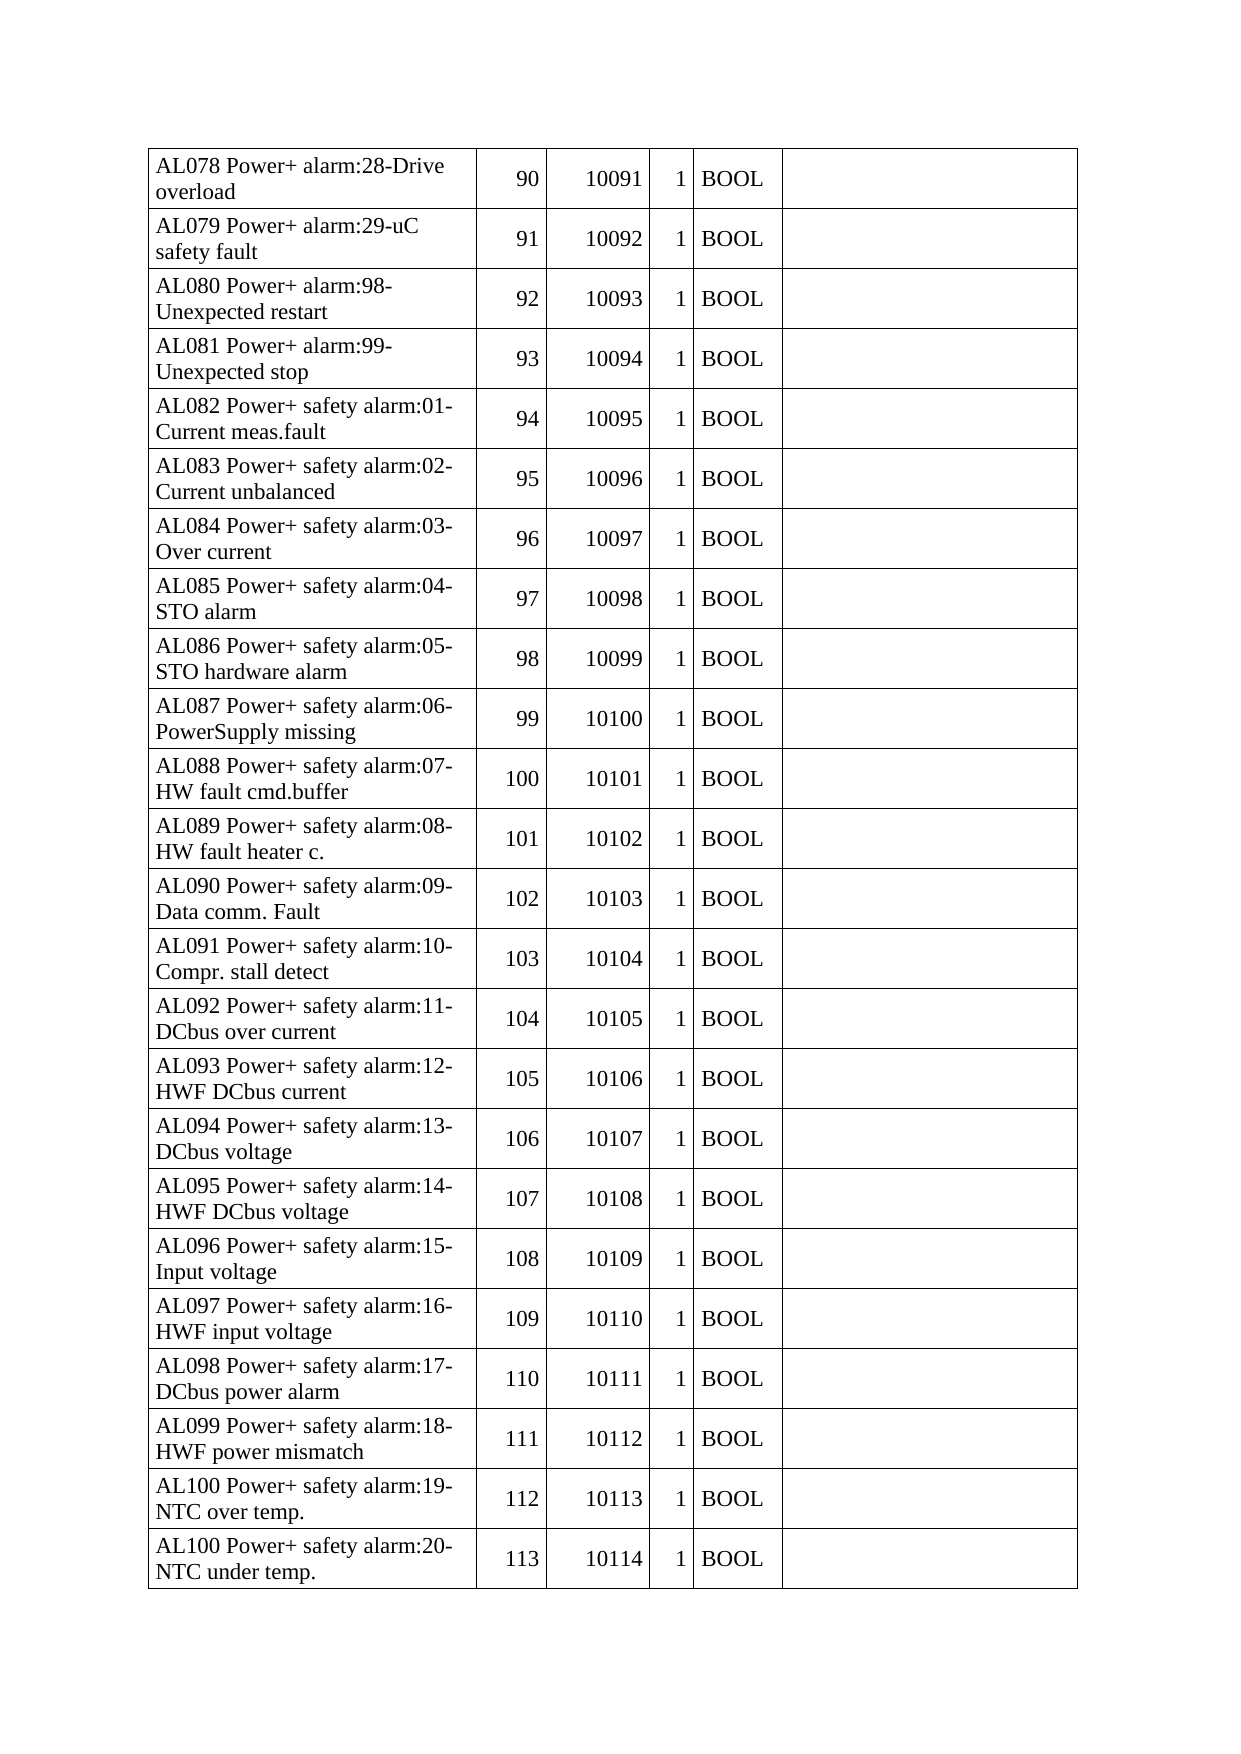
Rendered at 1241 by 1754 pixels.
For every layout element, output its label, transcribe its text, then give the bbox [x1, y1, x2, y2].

table_cell 1 [650, 1529, 693, 1588]
table_cell BOOL [694, 209, 782, 268]
table_cell 10101 [547, 749, 649, 808]
table_cell 1 [650, 1409, 693, 1468]
table_cell AL085 Power+ safety alarm:04-STO alarm [149, 569, 476, 628]
table_cell 93 [477, 329, 546, 388]
table_cell 1 [650, 509, 693, 568]
table_cell 10103 [547, 869, 649, 928]
table_cell 1 [650, 629, 693, 688]
table_cell 108 [477, 1229, 546, 1288]
table_cell 107 [477, 1169, 546, 1228]
table_cell 1 [650, 689, 693, 748]
table_cell 10093 [547, 269, 649, 328]
table_cell 90 [477, 149, 546, 208]
table_cell [783, 269, 1077, 328]
table_cell AL099 Power+ safety alarm:18-HWF power mismatch [149, 1409, 476, 1468]
table_cell 10102 [547, 809, 649, 868]
table_cell 10095 [547, 389, 649, 448]
table_cell 10091 [547, 149, 649, 208]
table_cell BOOL [694, 389, 782, 448]
table_cell [783, 389, 1077, 448]
table_cell 112 [477, 1469, 546, 1528]
table_cell 1 [650, 1469, 693, 1528]
table_cell [783, 1109, 1077, 1168]
table_cell 1 [650, 1349, 693, 1408]
table_cell 96 [477, 509, 546, 568]
table_cell 101 [477, 809, 546, 868]
table_cell 10112 [547, 1409, 649, 1468]
table_cell AL084 Power+ safety alarm:03-Over current [149, 509, 476, 568]
table_cell BOOL [694, 1529, 782, 1588]
table_cell BOOL [694, 569, 782, 628]
table_cell [783, 629, 1077, 688]
table_cell BOOL [694, 1229, 782, 1288]
table_cell 10099 [547, 629, 649, 688]
table_cell AL080 Power+ alarm:98-Unexpected restart [149, 269, 476, 328]
table_cell [783, 569, 1077, 628]
table_cell [783, 689, 1077, 748]
table_cell 102 [477, 869, 546, 928]
table_cell 10107 [547, 1109, 649, 1168]
table_cell 10106 [547, 1049, 649, 1108]
table_cell 97 [477, 569, 546, 628]
table_cell 10114 [547, 1529, 649, 1588]
table_cell AL083 Power+ safety alarm:02-Current unbalanced [149, 449, 476, 508]
table_cell AL097 Power+ safety alarm:16-HWF input voltage [149, 1289, 476, 1348]
table_cell 1 [650, 569, 693, 628]
table_cell 10104 [547, 929, 649, 988]
table_cell [783, 449, 1077, 508]
table_cell AL095 Power+ safety alarm:14-HWF DCbus voltage [149, 1169, 476, 1228]
table_cell AL079 Power+ alarm:29-uC safety fault [149, 209, 476, 268]
table_cell [783, 329, 1077, 388]
table_cell AL082 Power+ safety alarm:01-Current meas.fault [149, 389, 476, 448]
table_cell 94 [477, 389, 546, 448]
table_cell 1 [650, 209, 693, 268]
table_cell 10100 [547, 689, 649, 748]
table_cell AL094 Power+ safety alarm:13-DCbus voltage [149, 1109, 476, 1168]
table_cell 104 [477, 989, 546, 1048]
table_cell 10105 [547, 989, 649, 1048]
table_cell 10094 [547, 329, 649, 388]
table_cell BOOL [694, 1169, 782, 1228]
table_cell 1 [650, 809, 693, 868]
table_cell 1 [650, 269, 693, 328]
table_cell AL086 Power+ safety alarm:05-STO hardware alarm [149, 629, 476, 688]
table_cell BOOL [694, 1289, 782, 1348]
table_cell AL090 Power+ safety alarm:09-Data comm. Fault [149, 869, 476, 928]
table_cell 113 [477, 1529, 546, 1588]
table_cell 105 [477, 1049, 546, 1108]
table_cell 103 [477, 929, 546, 988]
table_cell 109 [477, 1289, 546, 1348]
table_cell 1 [650, 749, 693, 808]
table_cell 110 [477, 1349, 546, 1408]
table_cell 1 [650, 389, 693, 448]
table_cell AL100 Power+ safety alarm:19-NTC over temp. [149, 1469, 476, 1528]
table_cell 1 [650, 1169, 693, 1228]
table_cell [783, 749, 1077, 808]
table_cell 1 [650, 1049, 693, 1108]
table_cell 1 [650, 329, 693, 388]
table_cell 1 [650, 449, 693, 508]
table_cell [783, 1289, 1077, 1348]
table_cell [783, 509, 1077, 568]
table_cell [783, 1349, 1077, 1408]
table_cell [783, 209, 1077, 268]
table_cell AL093 Power+ safety alarm:12-HWF DCbus current [149, 1049, 476, 1108]
table_cell BOOL [694, 329, 782, 388]
table_cell BOOL [694, 1409, 782, 1468]
table_cell 100 [477, 749, 546, 808]
table_cell [783, 1529, 1077, 1588]
table_cell [783, 869, 1077, 928]
table_cell BOOL [694, 869, 782, 928]
table_cell AL089 Power+ safety alarm:08-HW fault heater c. [149, 809, 476, 868]
table_cell 92 [477, 269, 546, 328]
table_cell [783, 989, 1077, 1048]
table_cell 98 [477, 629, 546, 688]
table_cell 1 [650, 869, 693, 928]
table_cell [783, 1169, 1077, 1228]
table_cell 10096 [547, 449, 649, 508]
table_cell BOOL [694, 629, 782, 688]
table_cell 106 [477, 1109, 546, 1168]
table_cell 10113 [547, 1469, 649, 1528]
table_cell BOOL [694, 449, 782, 508]
table_cell 111 [477, 1409, 546, 1468]
table_cell AL092 Power+ safety alarm:11-DCbus over current [149, 989, 476, 1048]
table_cell 1 [650, 929, 693, 988]
table_cell [783, 149, 1077, 208]
table_cell AL081 Power+ alarm:99-Unexpected stop [149, 329, 476, 388]
table_cell [783, 1469, 1077, 1528]
table_cell AL091 Power+ safety alarm:10-Compr. stall detect [149, 929, 476, 988]
table_cell [783, 929, 1077, 988]
table_cell AL088 Power+ safety alarm:07-HW fault cmd.buffer [149, 749, 476, 808]
table_cell 10108 [547, 1169, 649, 1228]
table_cell 1 [650, 989, 693, 1048]
table_cell 95 [477, 449, 546, 508]
table_cell BOOL [694, 1109, 782, 1168]
table_cell 1 [650, 149, 693, 208]
table_cell AL087 Power+ safety alarm:06-PowerSupply missing [149, 689, 476, 748]
table_cell BOOL [694, 509, 782, 568]
table_cell AL096 Power+ safety alarm:15-Input voltage [149, 1229, 476, 1288]
table_cell [783, 809, 1077, 868]
table_cell 10097 [547, 509, 649, 568]
table_cell BOOL [694, 1349, 782, 1408]
table_cell BOOL [694, 269, 782, 328]
table_cell [783, 1409, 1077, 1468]
table_cell BOOL [694, 749, 782, 808]
table_cell 1 [650, 1109, 693, 1168]
table_cell 10110 [547, 1289, 649, 1348]
table_cell BOOL [694, 929, 782, 988]
table_cell [783, 1049, 1077, 1108]
table_cell 1 [650, 1289, 693, 1348]
table_cell BOOL [694, 1049, 782, 1108]
table_cell 10092 [547, 209, 649, 268]
table_cell 99 [477, 689, 546, 748]
table_cell BOOL [694, 809, 782, 868]
table_cell 10109 [547, 1229, 649, 1288]
table_cell BOOL [694, 989, 782, 1048]
table_cell 10111 [547, 1349, 649, 1408]
table_cell BOOL [694, 149, 782, 208]
table_cell AL078 Power+ alarm:28-Drive overload [149, 149, 476, 208]
table_cell [783, 1229, 1077, 1288]
table_cell 91 [477, 209, 546, 268]
table_cell 10098 [547, 569, 649, 628]
table_cell BOOL [694, 689, 782, 748]
table_cell AL098 Power+ safety alarm:17-DCbus power alarm [149, 1349, 476, 1408]
table_cell BOOL [694, 1469, 782, 1528]
table_cell AL100 Power+ safety alarm:20-NTC under temp. [149, 1529, 476, 1588]
table_cell 1 [650, 1229, 693, 1288]
